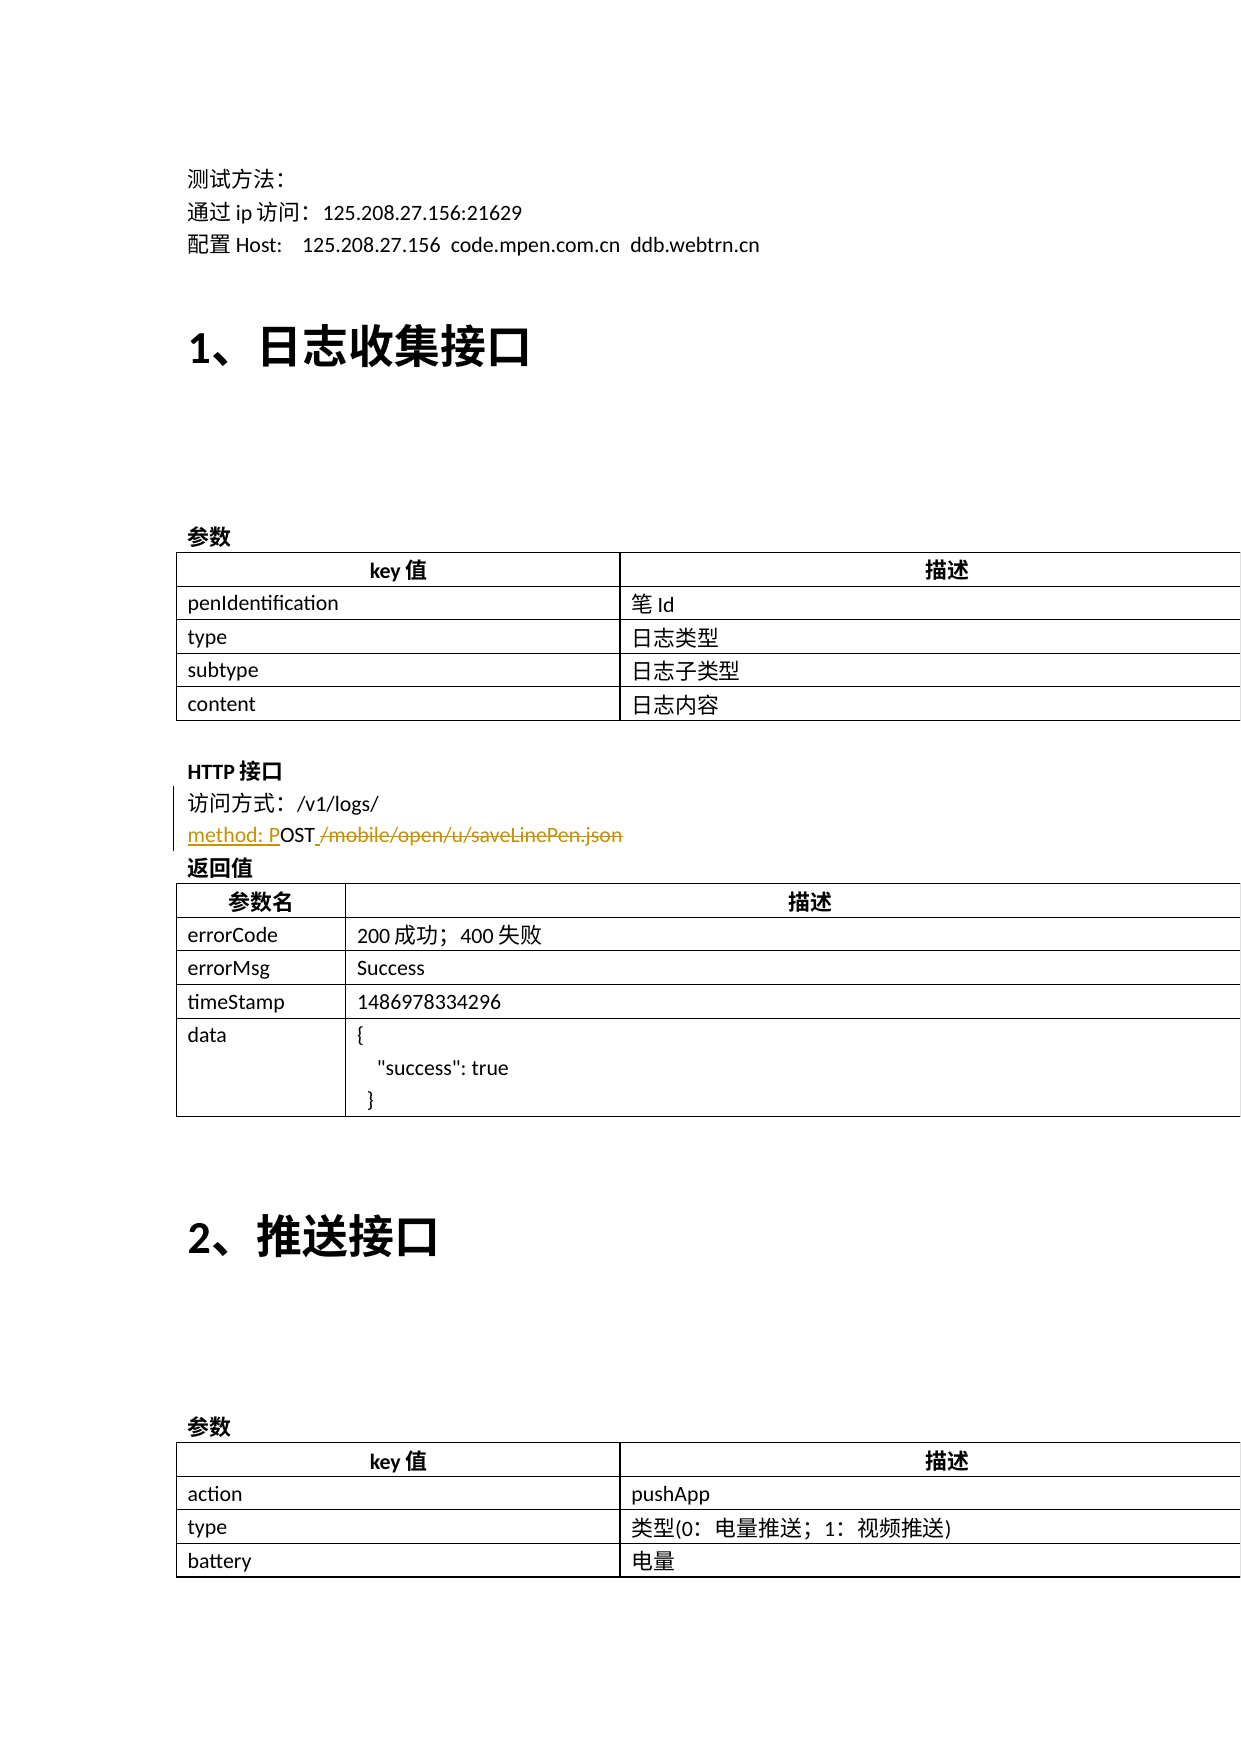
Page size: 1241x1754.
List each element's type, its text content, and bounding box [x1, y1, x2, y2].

table_cell subtype [177, 654, 619, 686]
table_cell 日志类型 [621, 620, 1240, 653]
subtitle 日志收集接口 [187, 295, 1053, 392]
text 访问方式：/v1/logs/ [187, 786, 1053, 818]
table_cell 日志子类型 [621, 654, 1240, 686]
text 返回值 [187, 851, 1053, 883]
table_cell action [177, 1477, 619, 1509]
text 测试方法： [187, 162, 1053, 194]
table_cell battery [177, 1544, 619, 1576]
table_header 描述 [346, 884, 1240, 917]
text 配置Host: 125.208.27.156 code.mpen.com.cn ddb.webtrn.cn [187, 227, 1053, 259]
text OST [187, 818, 1053, 851]
table_cell { "success": true } [346, 1019, 1240, 1116]
table_cell 日志内容 [621, 687, 1240, 720]
table_cell data [177, 1019, 345, 1116]
table_header 参数名 [177, 884, 345, 917]
table_cell timeStamp [177, 985, 345, 1017]
table_cell content [177, 687, 619, 720]
table_header key值 [177, 1443, 619, 1476]
table_cell type [177, 620, 619, 653]
table_cell Success [346, 951, 1240, 984]
table_cell errorMsg [177, 951, 345, 984]
table_cell 1486978334296 [346, 985, 1240, 1017]
table_cell penIdentification [177, 587, 619, 619]
table_header 描述 [621, 553, 1240, 586]
text HTTP接口 [187, 753, 1053, 786]
table_cell pushApp [621, 1477, 1240, 1509]
table_header key值 [177, 553, 619, 586]
table_header 描述 [621, 1443, 1240, 1476]
table_cell type [177, 1510, 619, 1543]
table_cell errorCode [177, 918, 345, 950]
text 参数 [187, 519, 1053, 552]
text 参数 [187, 1410, 1053, 1442]
table_cell 电量 [621, 1544, 1240, 1576]
text 通过ip访问：125.208.27.156:21629 [187, 194, 1053, 227]
table_cell 200成功；400失败 [346, 918, 1240, 950]
table_cell 类型(0：电量推送；1：视频推送) [621, 1510, 1240, 1543]
subtitle 推送接口 [187, 1185, 1053, 1282]
table_cell 笔Id [621, 587, 1240, 619]
